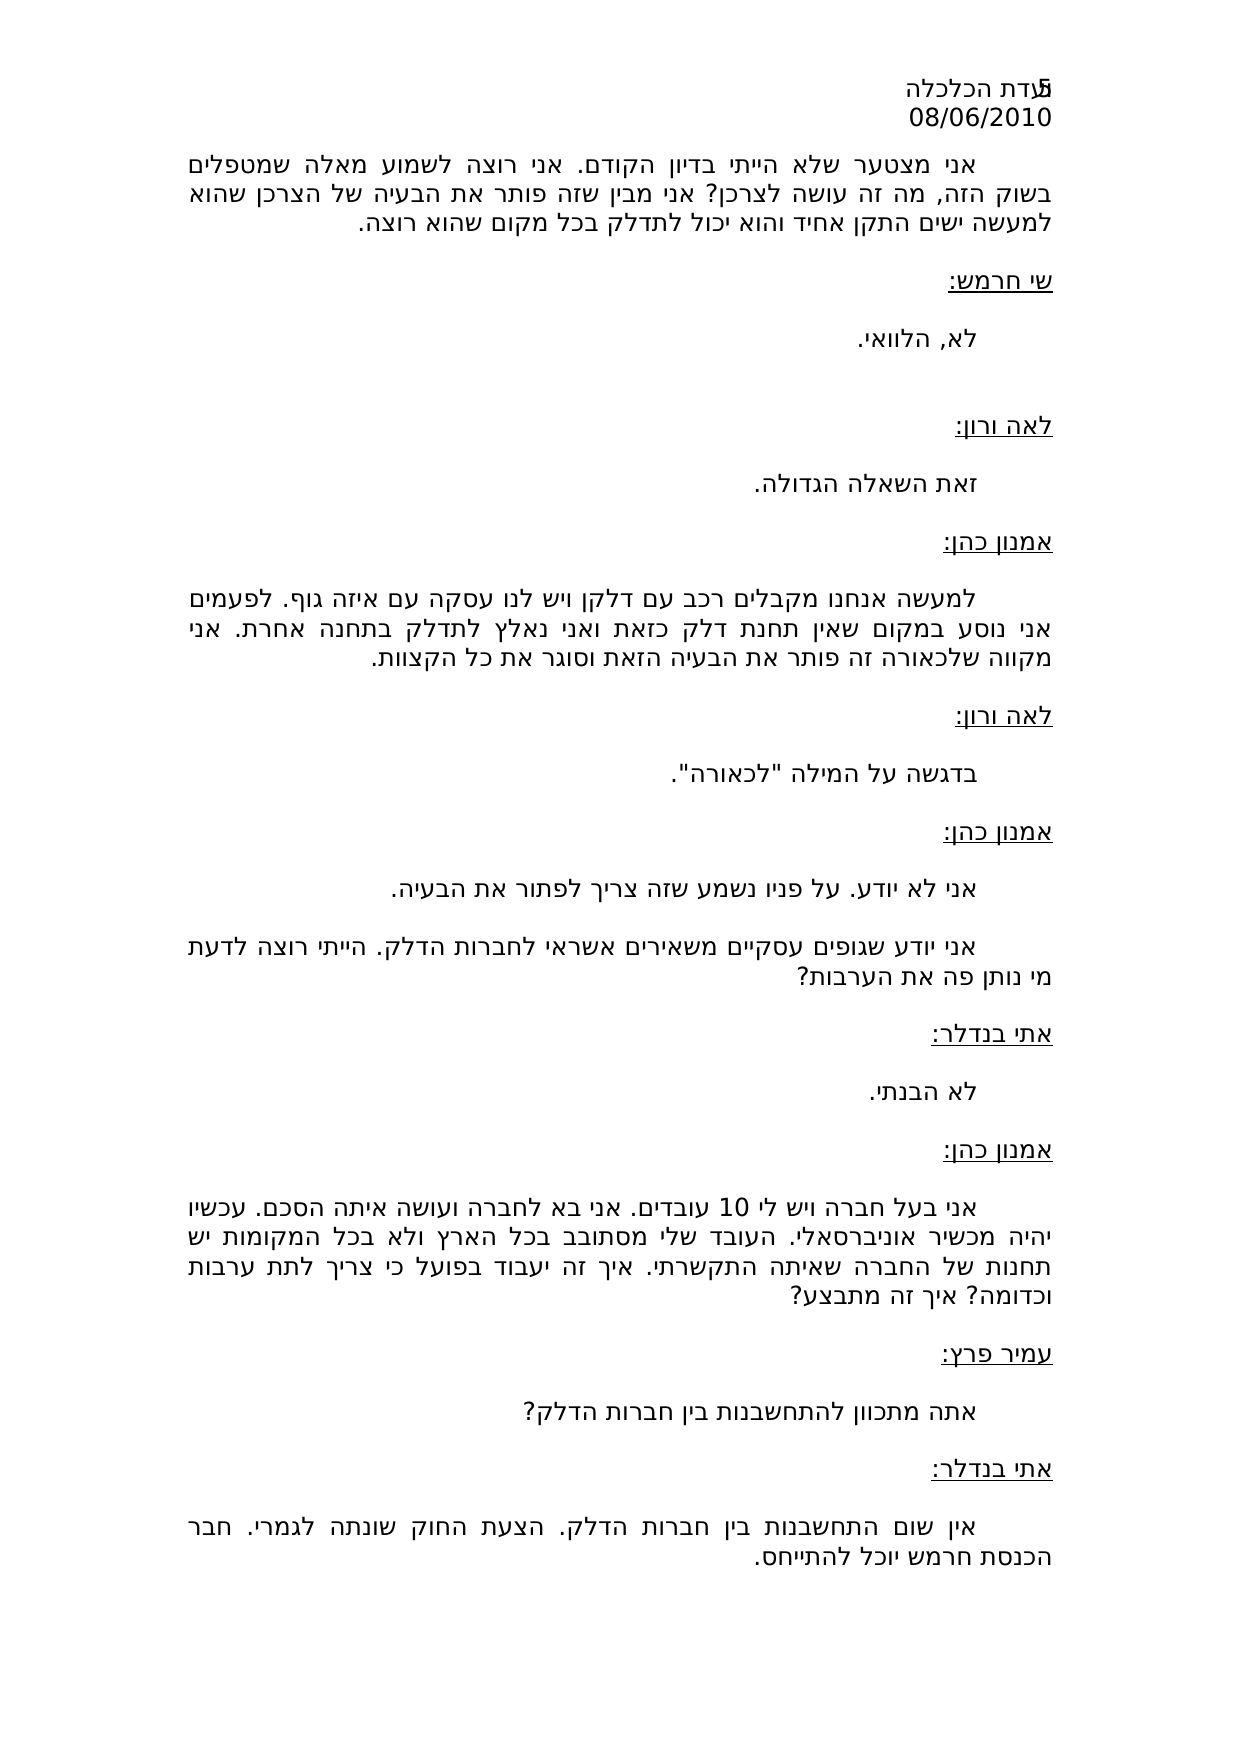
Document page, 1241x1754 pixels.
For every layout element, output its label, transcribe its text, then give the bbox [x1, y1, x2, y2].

text אין שום התחשבנות בין חברות הדלק. הצעת החוק שונתה לגמרי. חבר הכנסת חרמש יוכל להתייחס. [187, 1512, 1053, 1571]
text למעשה אנחנו מקבלים רכב עם דלקן ויש לנו עסקה עם איזה גוף. לפעמים אני נוסע במקום שאין תחנת דלק כזאת ואני נאלץ לתדלק בתחנה אחרת. אני מקווה שלכאורה זה פותר את הבעיה הזאת וסוגר את כל הקצוות. [187, 584, 1053, 672]
text לאה ורון: [187, 411, 1053, 440]
text אתי בנדלר: [187, 1454, 1053, 1484]
text לא הבנתי. [187, 1077, 1053, 1107]
text אמנון כהן: [187, 817, 1053, 846]
text לאה ורון: [187, 701, 1053, 730]
text לא, הלוואי. [187, 324, 1053, 353]
text בדגשה על המילה "לכאורה". [187, 759, 1053, 788]
text אני יודע שגופים עסקיים משאירים אשראי לחברות הדלק. הייתי רוצה לדעת מי נותן פה את הערבות? [187, 932, 1053, 991]
text זאת השאלה הגדולה. [187, 469, 1053, 498]
text עמיר פרץ: [187, 1339, 1053, 1368]
text אתה מתכוון להתחשבנות בין חברות הדלק? [187, 1397, 1053, 1426]
text אמנון כהן: [187, 1135, 1053, 1164]
text אתי בנדלר: [187, 1019, 1053, 1049]
text אני בעל חברה ויש לי 10 עובדים. אני בא לחברה ועושה איתה הסכם. עכשיו יהיה מכשיר אוניברסאלי. העובד שלי מסתובב בכל הארץ ולא בכל המקומות יש תחנות של החברה שאיתה התקשרתי. איך זה יעבוד בפועל כי צריך לתת ערבות וכדומה? איך זה מתבצע? [187, 1193, 1053, 1310]
text אמנון כהן: [187, 527, 1053, 556]
text אני מצטער שלא הייתי בדיון הקודם. אני רוצה לשמוע מאלה שמטפלים בשוק הזה, מה זה עושה לצרכן? אני מבין שזה פותר את הבעיה של הצרכן שהוא למעשה ישים התקן אחיד והוא יכול לתדלק בכל מקום שהוא רוצה. [187, 150, 1053, 237]
text שי חרמש: [187, 266, 1053, 295]
text אני לא יודע. על פניו נשמע שזה צריך לפתור את הבעיה. [187, 874, 1053, 904]
